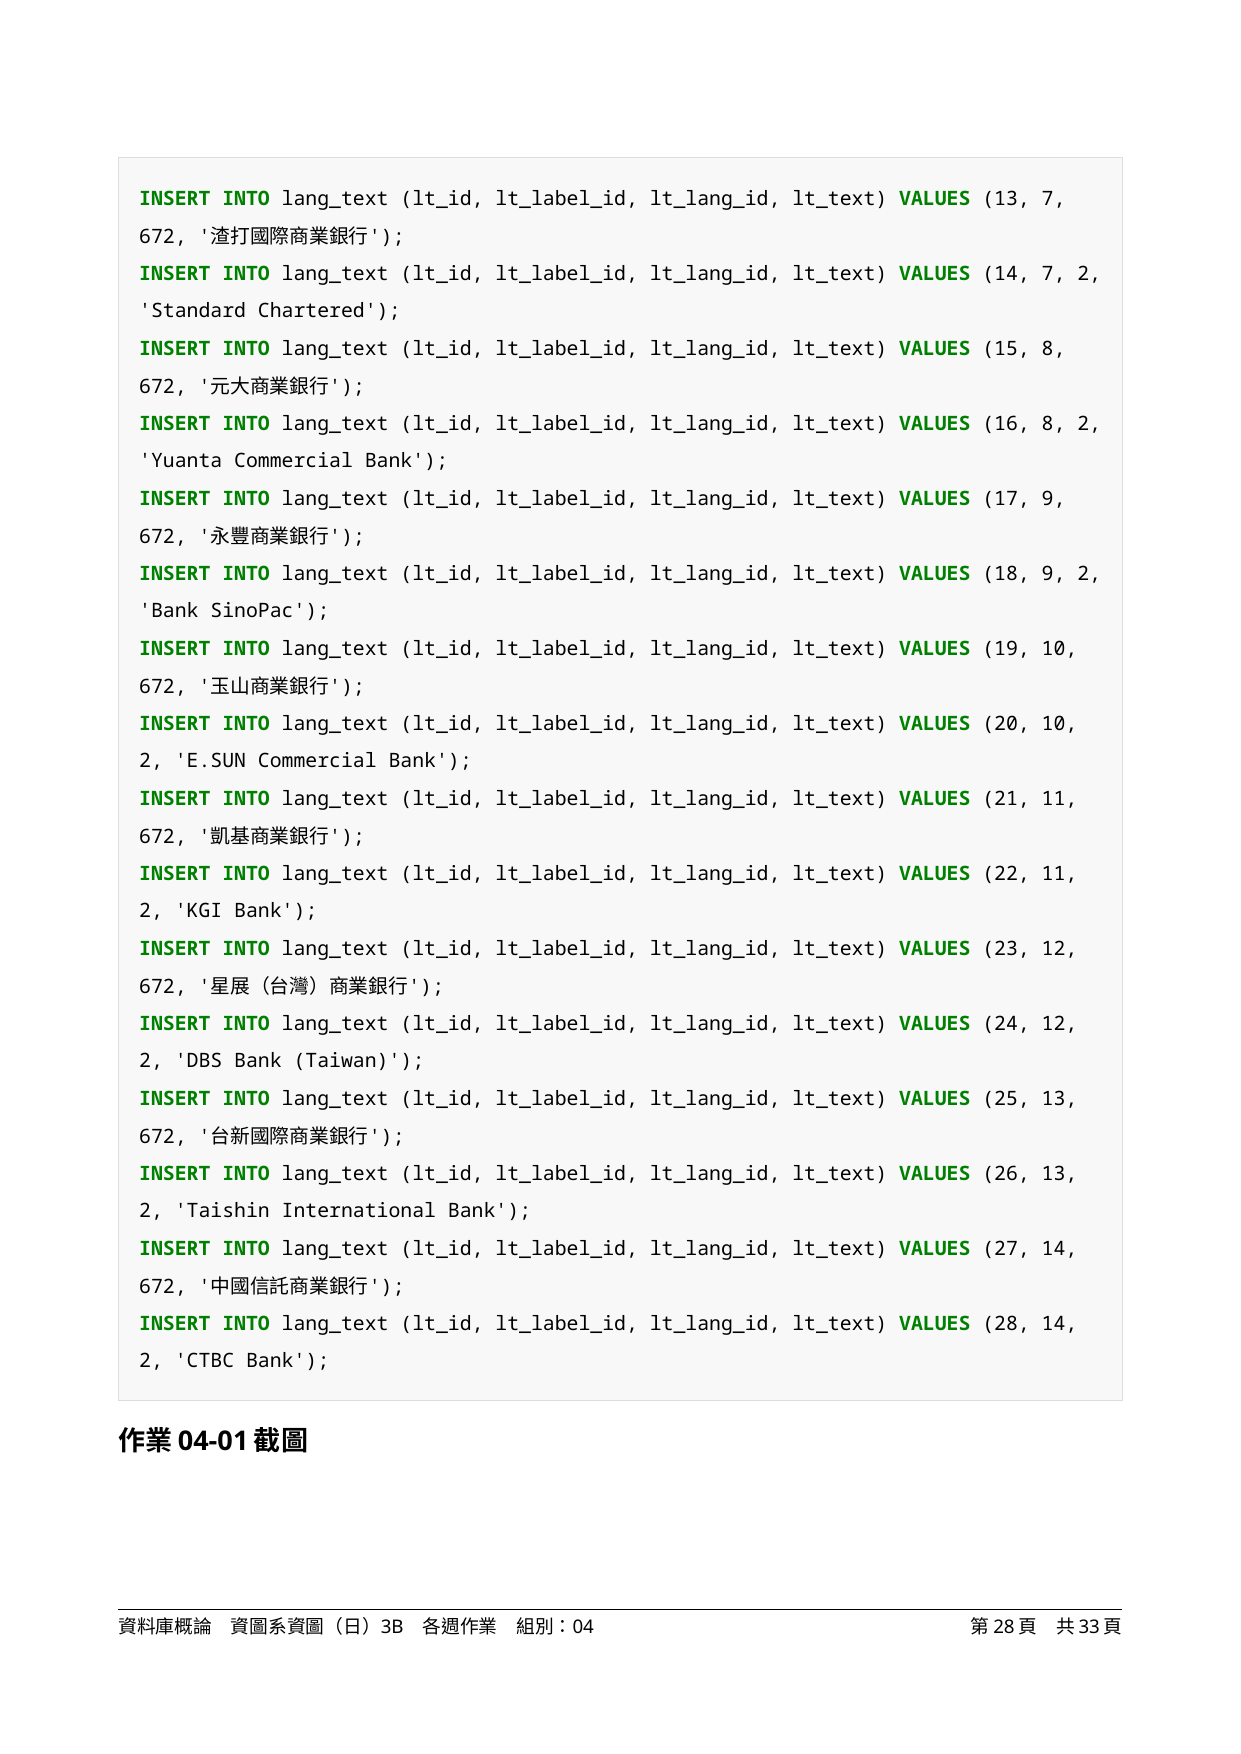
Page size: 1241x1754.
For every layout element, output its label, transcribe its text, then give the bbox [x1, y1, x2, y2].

subtitle 作業04-01截圖 [118, 1401, 1122, 1476]
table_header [119, 158, 1122, 1400]
